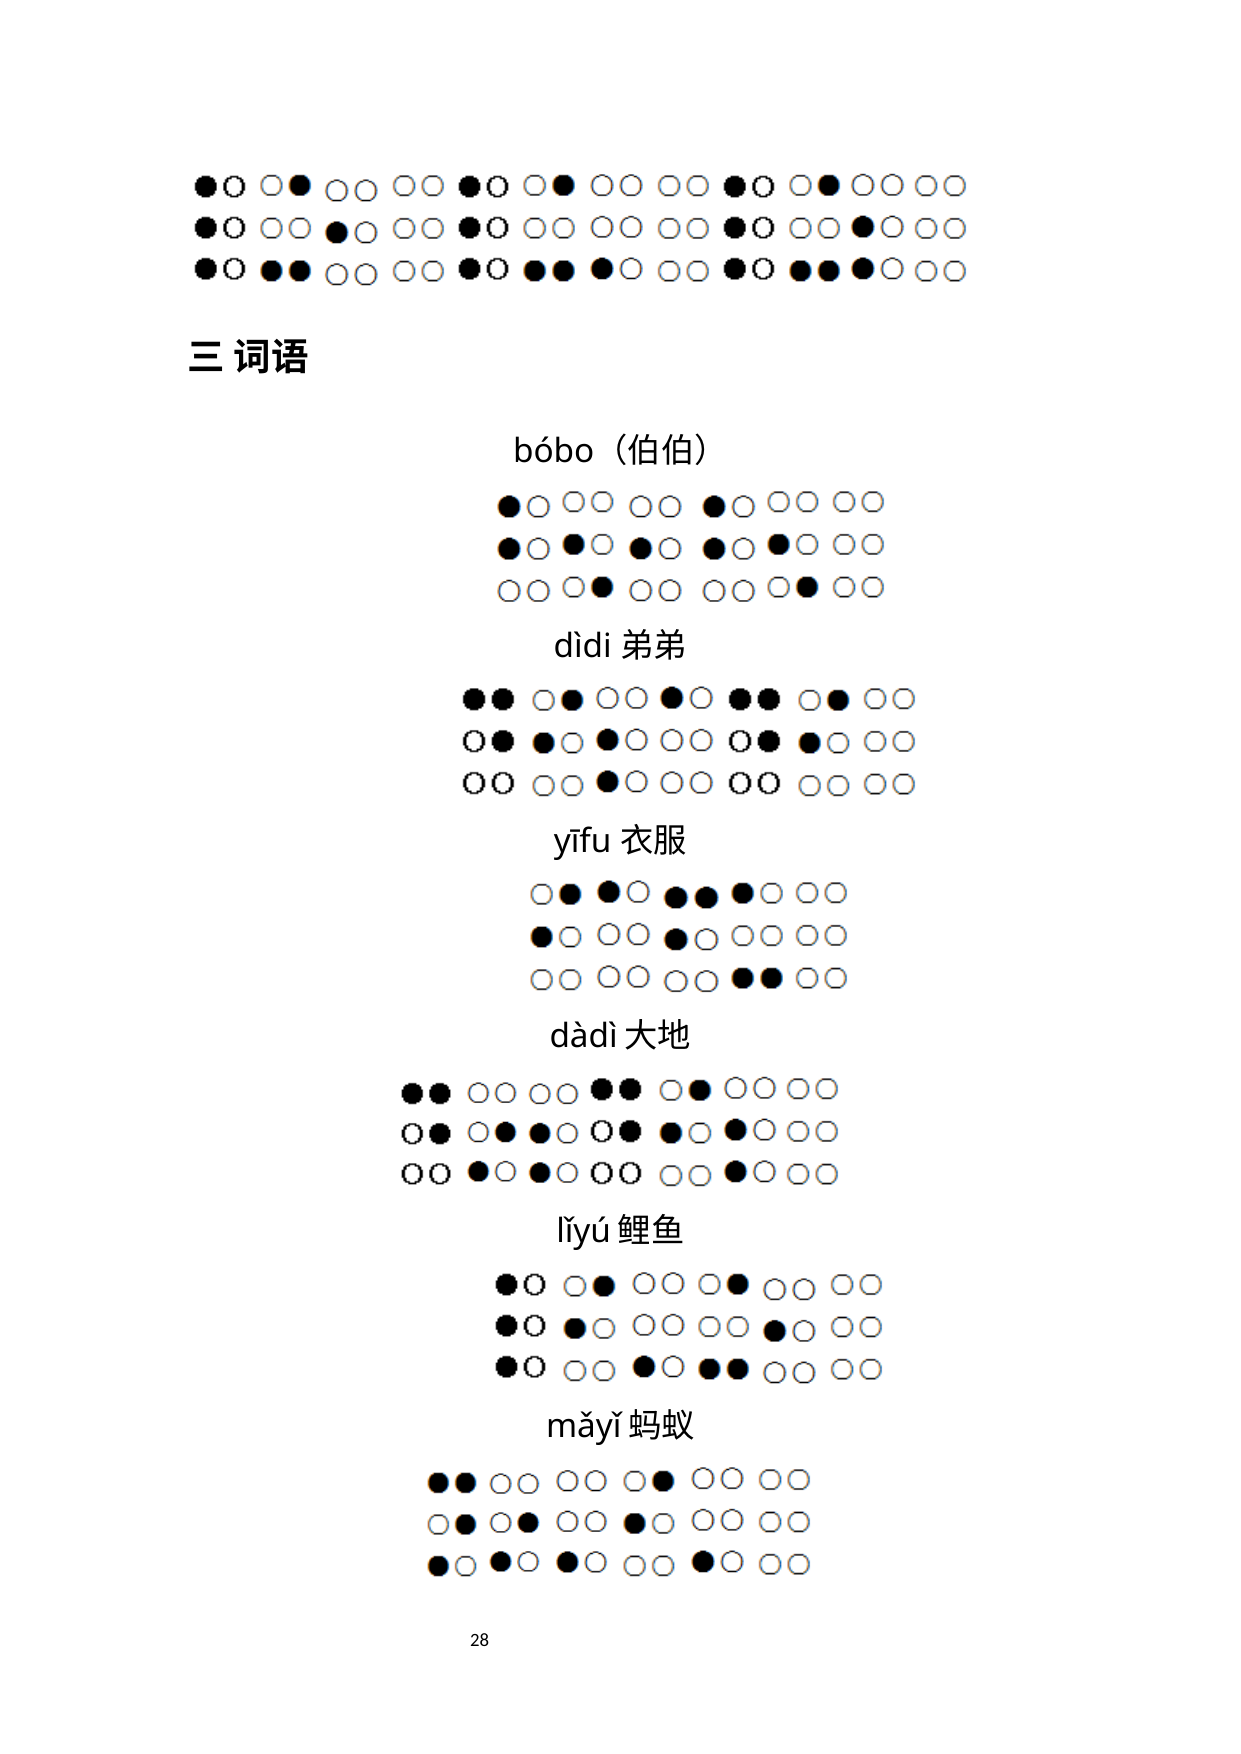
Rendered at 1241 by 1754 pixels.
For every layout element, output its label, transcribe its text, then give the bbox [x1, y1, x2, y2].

picture [455, 680, 923, 801]
text bóbo（伯伯） [187, 415, 1053, 480]
picture [488, 1264, 890, 1387]
subtitle 三 词语 [187, 321, 1053, 386]
text dàdì大地 [187, 1000, 1053, 1065]
text dìdi 弟弟 [187, 610, 1053, 675]
text lǐyú鲤鱼 [187, 1195, 1053, 1260]
picture [523, 876, 854, 995]
picture [394, 1070, 846, 1191]
picture [187, 166, 974, 288]
text yīfu 衣服 [187, 805, 1053, 870]
picture [422, 1459, 818, 1581]
text mǎyǐ蚂蚁 [187, 1390, 1053, 1455]
picture [486, 487, 892, 604]
